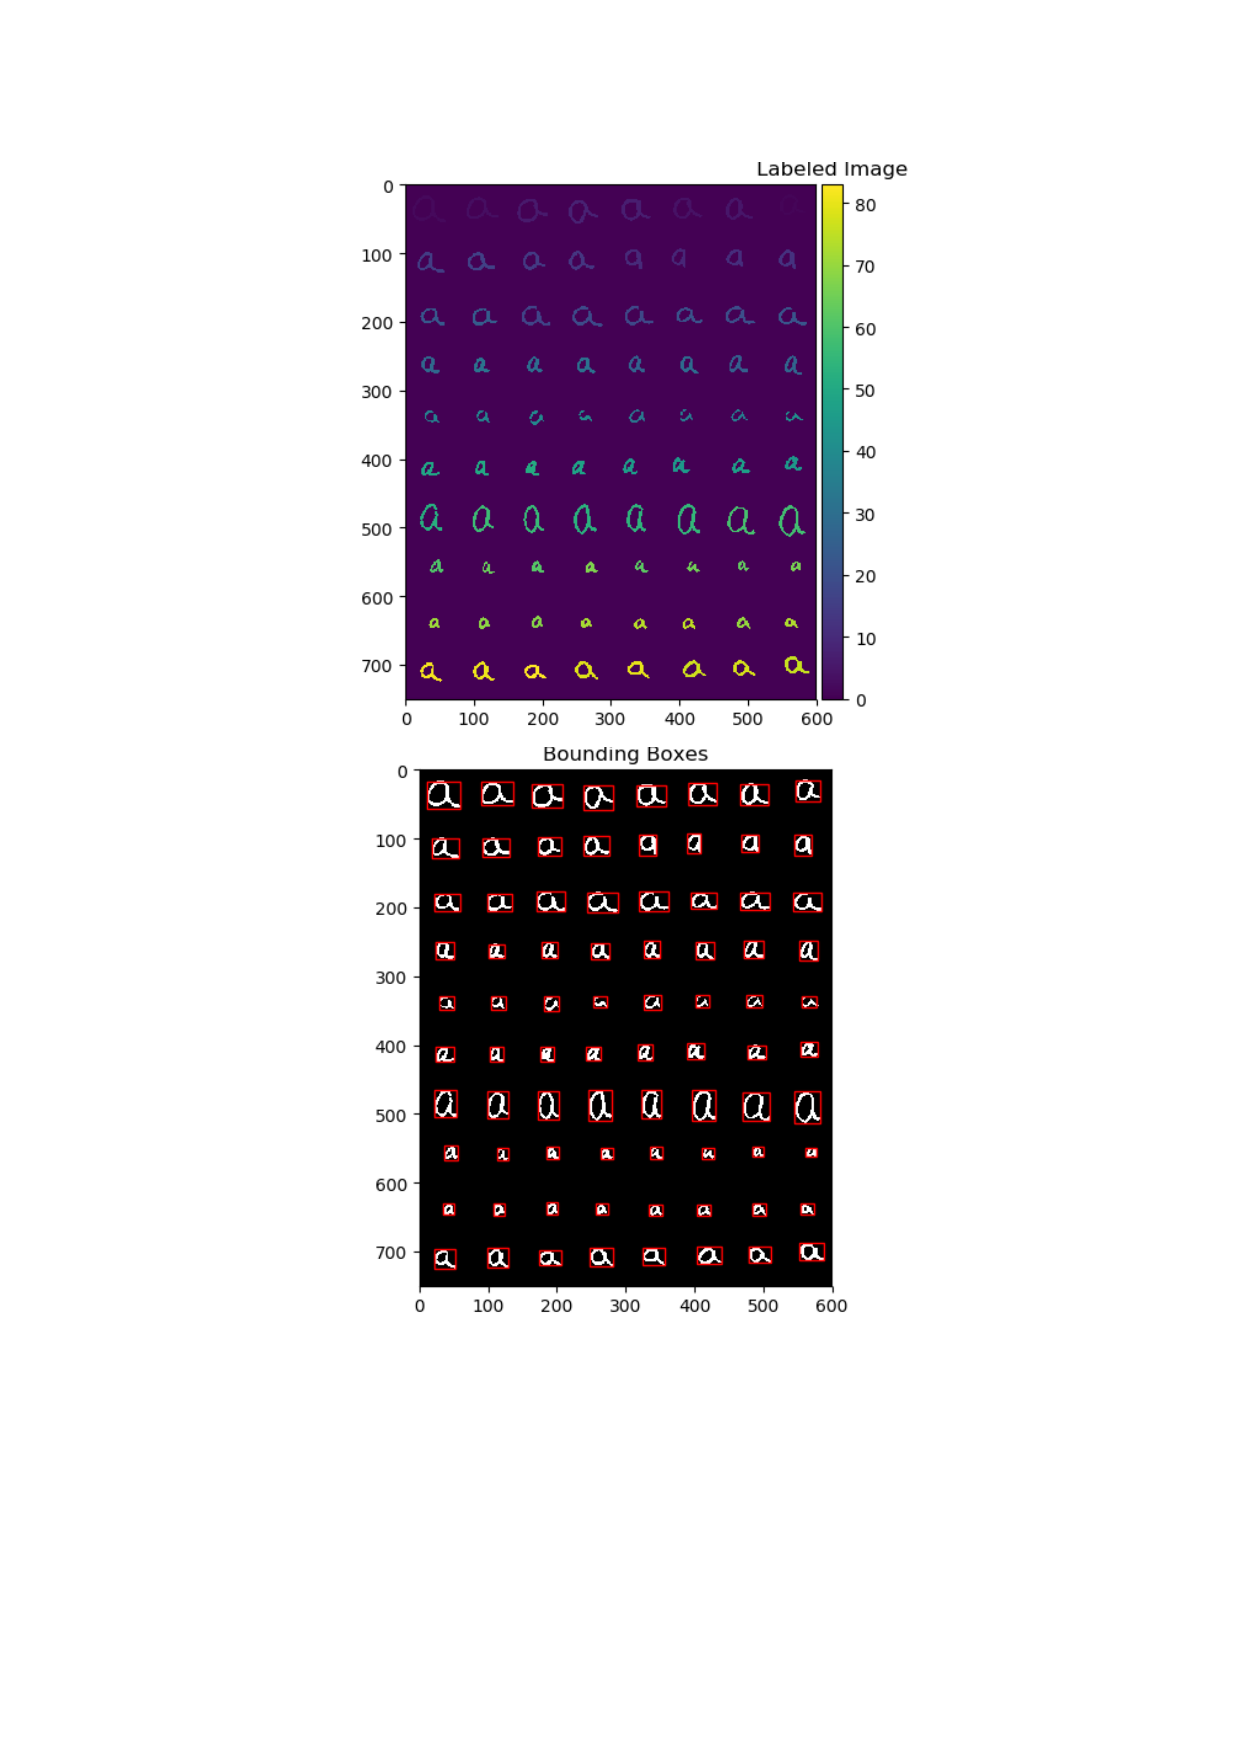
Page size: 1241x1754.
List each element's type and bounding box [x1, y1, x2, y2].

picture [231, 162, 1017, 746]
picture [231, 747, 1020, 1333]
